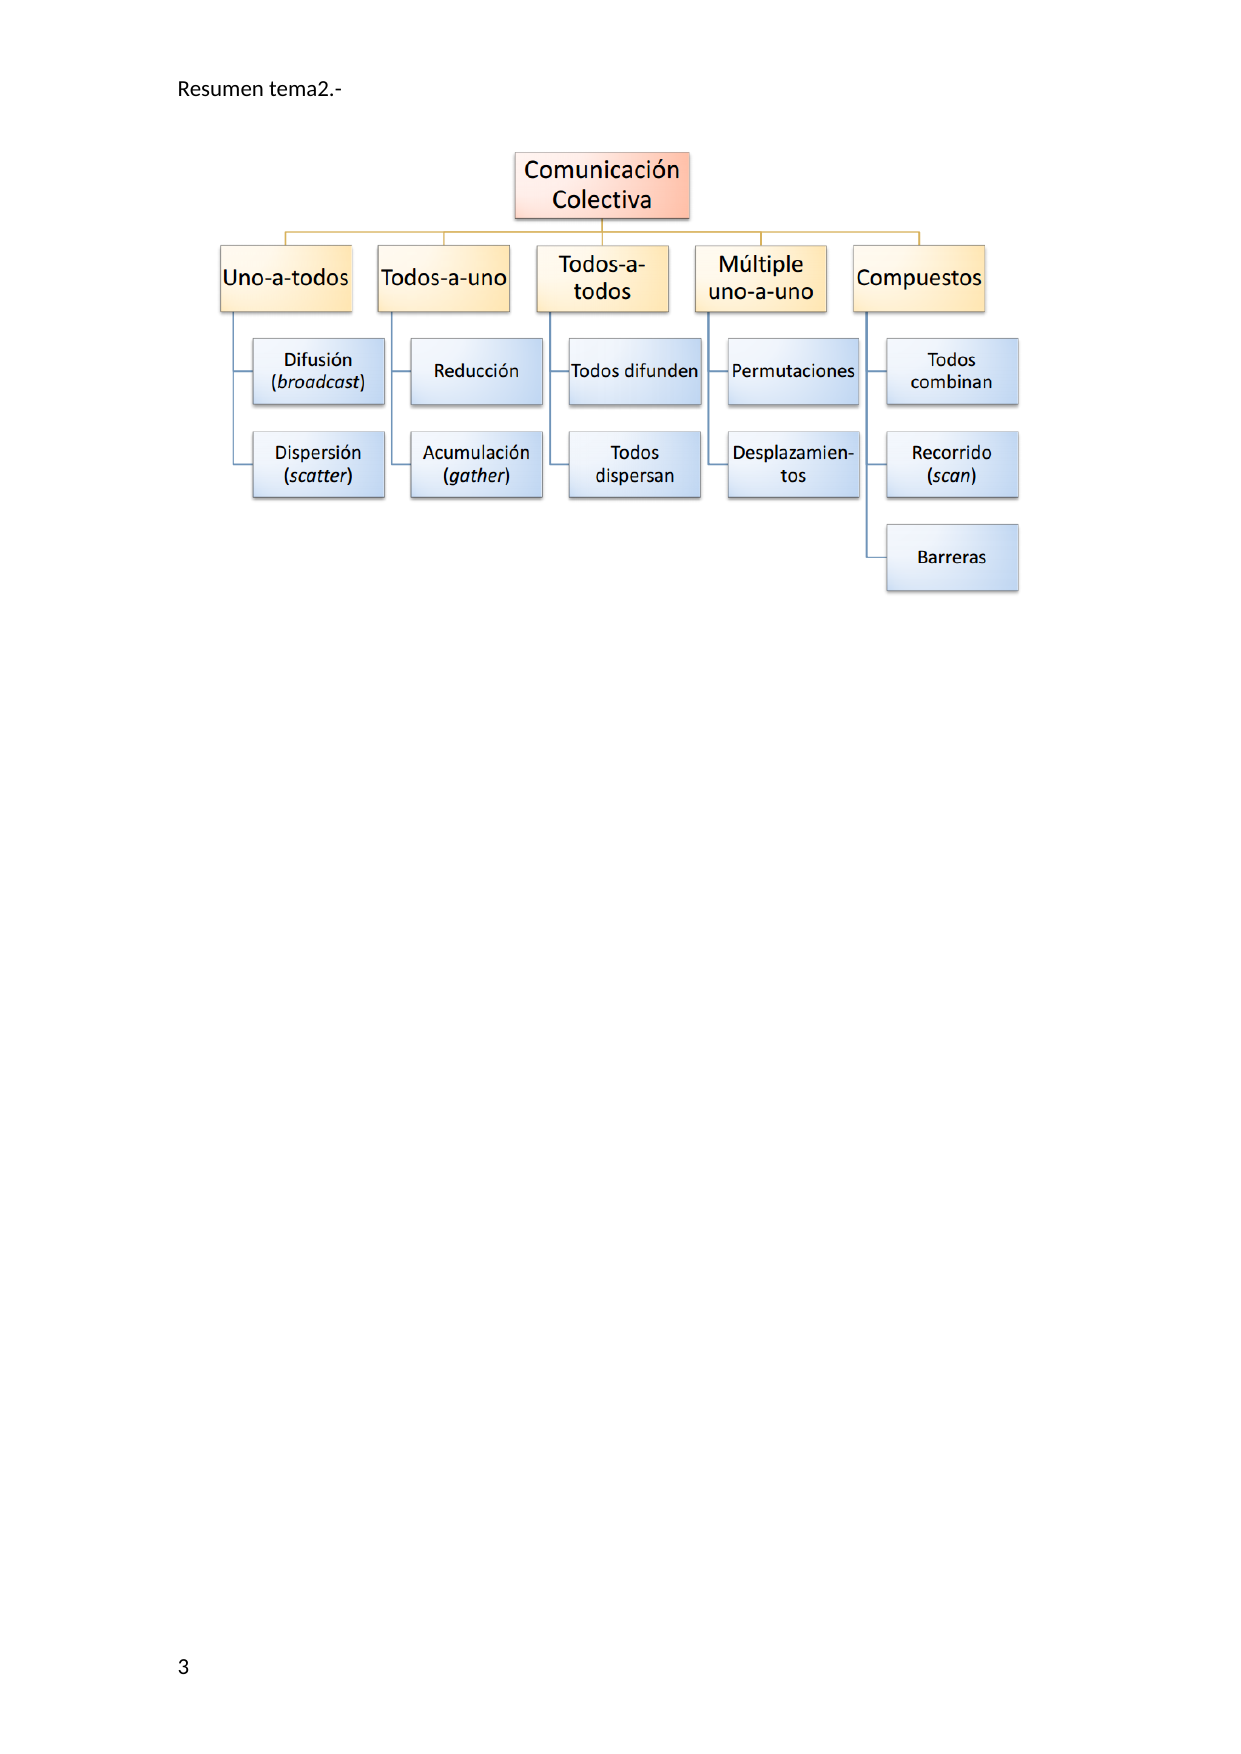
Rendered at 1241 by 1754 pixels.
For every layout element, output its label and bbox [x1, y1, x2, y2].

picture [216, 147, 1024, 597]
